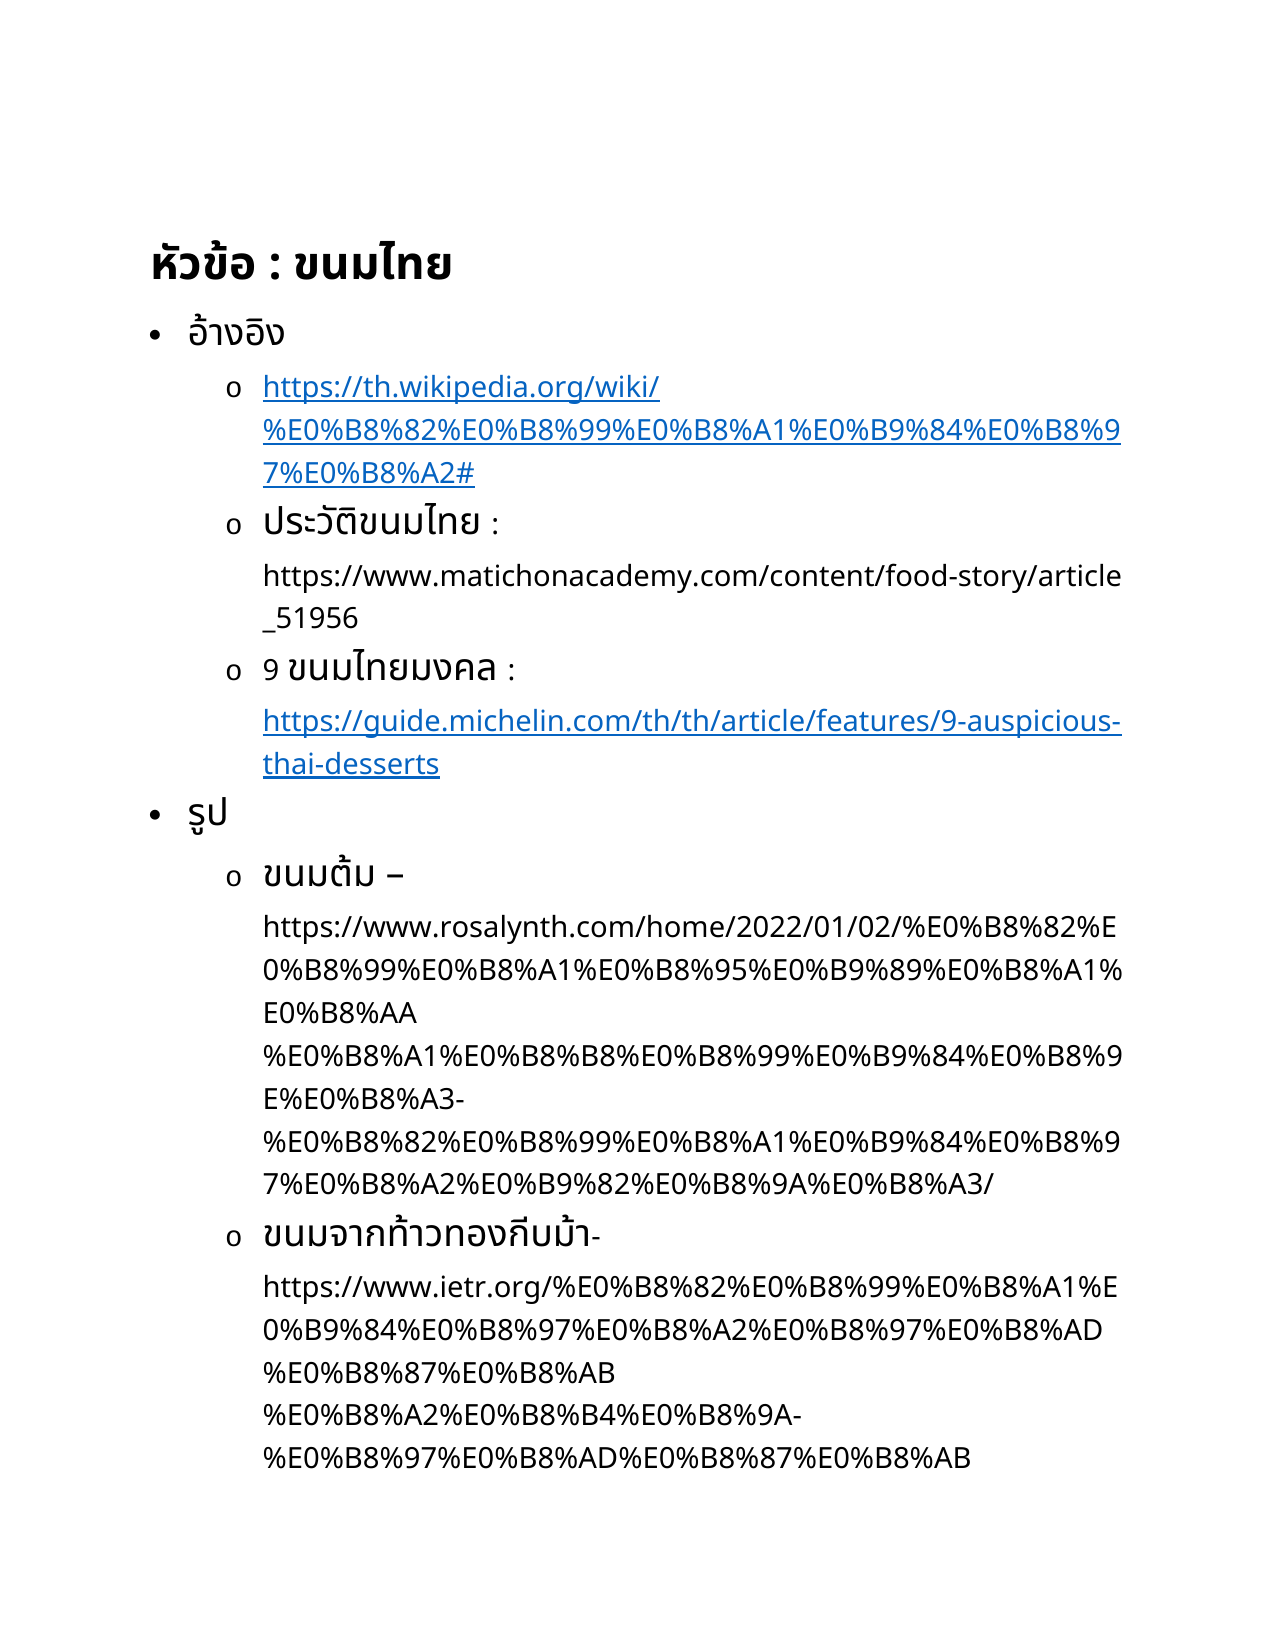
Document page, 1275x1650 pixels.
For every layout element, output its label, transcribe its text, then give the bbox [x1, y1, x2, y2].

list อ้างอิง [150, 305, 1125, 362]
list ขนมต้ม – https://www.rosalynth.com/home/2022/01/02/%E0%B8%82%E0%B8%99%E0%B8%A1%E0%B8%95%E0%B9%89%E0%B8%A1%E0%B8%AA%E0%B8%A1%E0%B8%B8%E0%B8%99%E0%B9%84%E0%B8%9E%E0%B8%A3-%E0%B8%82%E0%B8%99%E0%B8%A1%E0%B9%84%E0%B8%97%E0%B8%A2%E0%B9%82%E0%B8%9A%E0%B8%A3/ [225, 847, 1125, 1203]
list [225, 1206, 1125, 1477]
subtitle หัวข้อ : ขนมไทย [150, 230, 1125, 300]
list รูป [150, 786, 1125, 842]
list ประวัติขนมไทย : https://www.matichonacademy.com/content/food-story/article_51956 [225, 495, 1125, 637]
list 9 ขนมไทยมงคล : https://guide.michelin.com/th/th/article/features/9-auspicious-thai-desserts [225, 640, 1125, 783]
list https://th.wikipedia.org/wiki/%E0%B8%82%E0%B8%99%E0%B8%A1%E0%B9%84%E0%B8%97%E0%B8%A2# [225, 366, 1125, 492]
